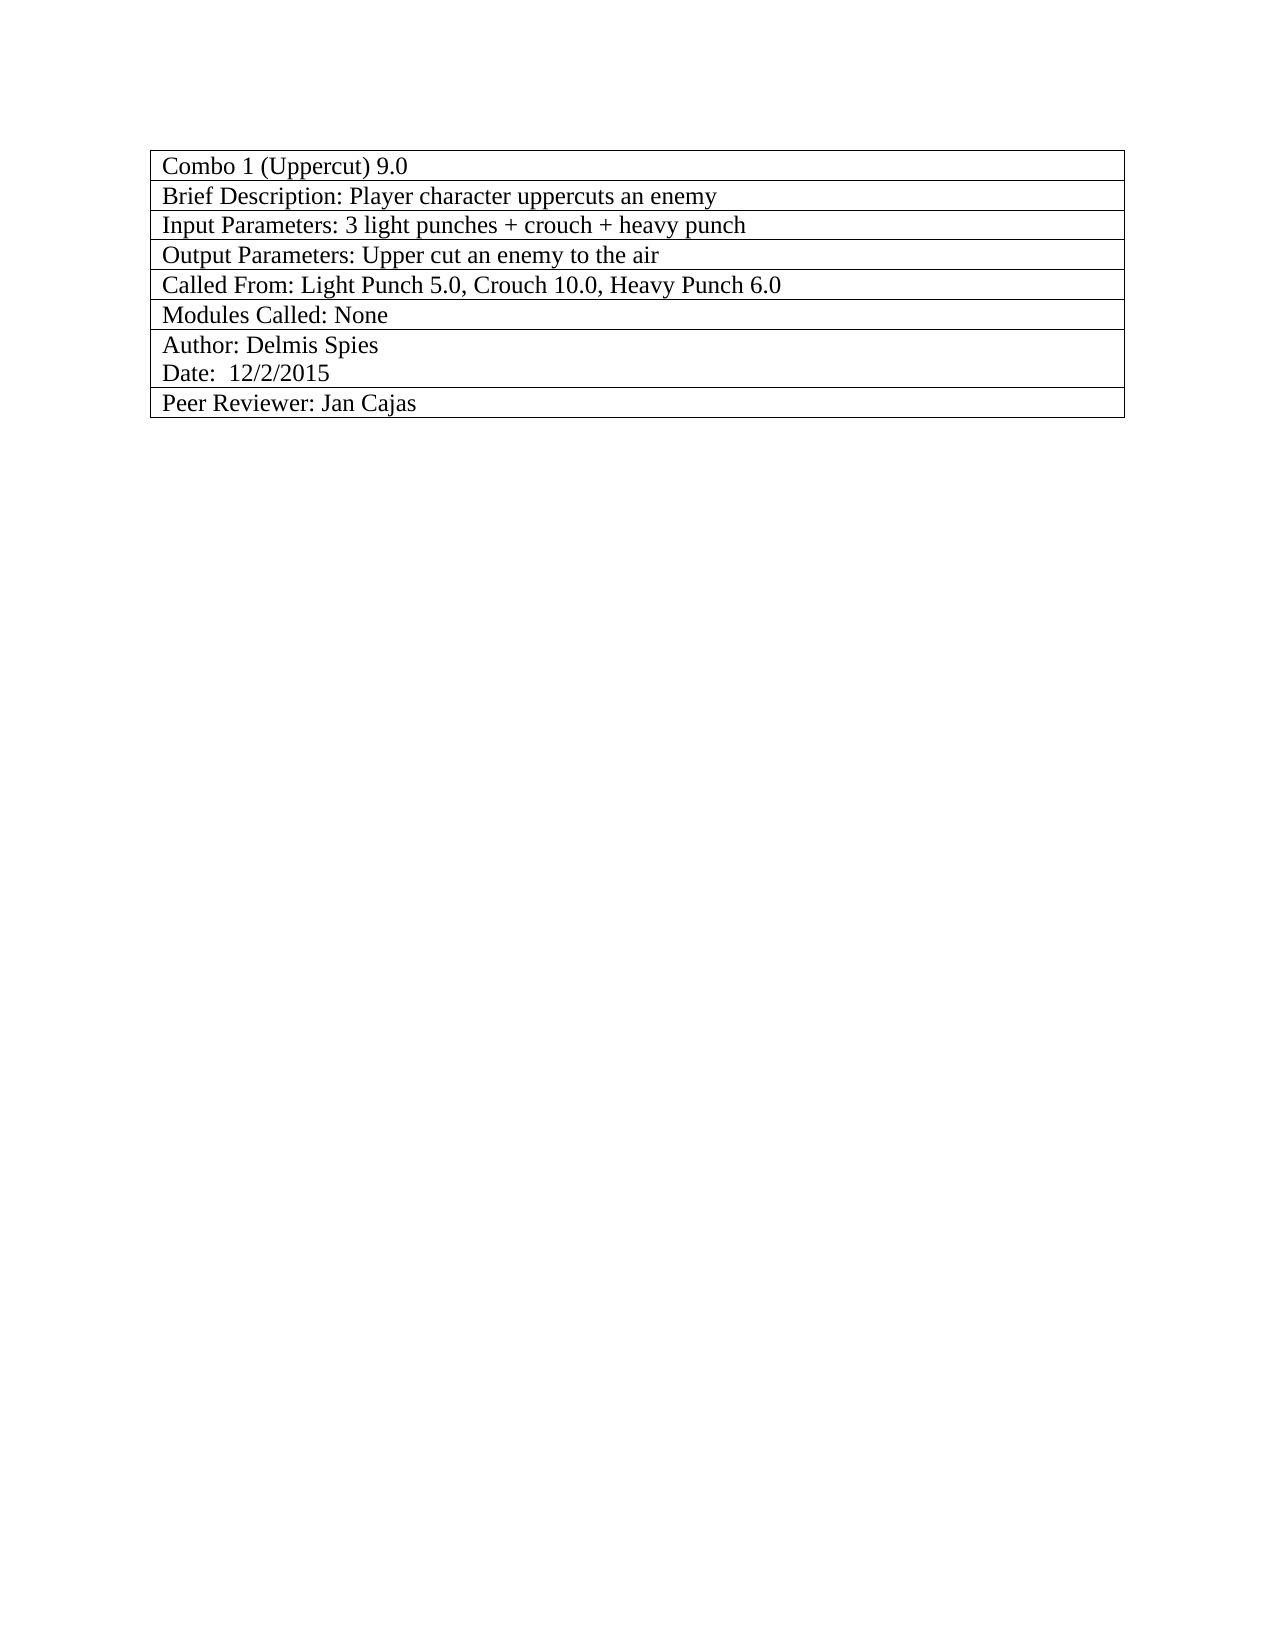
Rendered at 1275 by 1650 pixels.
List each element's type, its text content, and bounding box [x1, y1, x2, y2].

table_cell Brief Description: Player character uppercuts an enemy [151, 181, 1124, 209]
table_cell Output Parameters: Upper cut an enemy to the air [151, 240, 1124, 269]
table_cell Called From: Light Punch 5.0, Crouch 10.0, Heavy Punch 6.0 [151, 270, 1124, 299]
table_cell Peer Reviewer: Jan Cajas [151, 388, 1124, 417]
table_cell Author: Delmis Spies Date: 12/2/2015 [151, 330, 1124, 387]
table_cell Input Parameters: 3 light punches + crouch + heavy punch [151, 211, 1124, 239]
table_header Combo 1 (Uppercut) 9.0 [151, 151, 1124, 180]
table_cell Modules Called: None [151, 300, 1124, 329]
